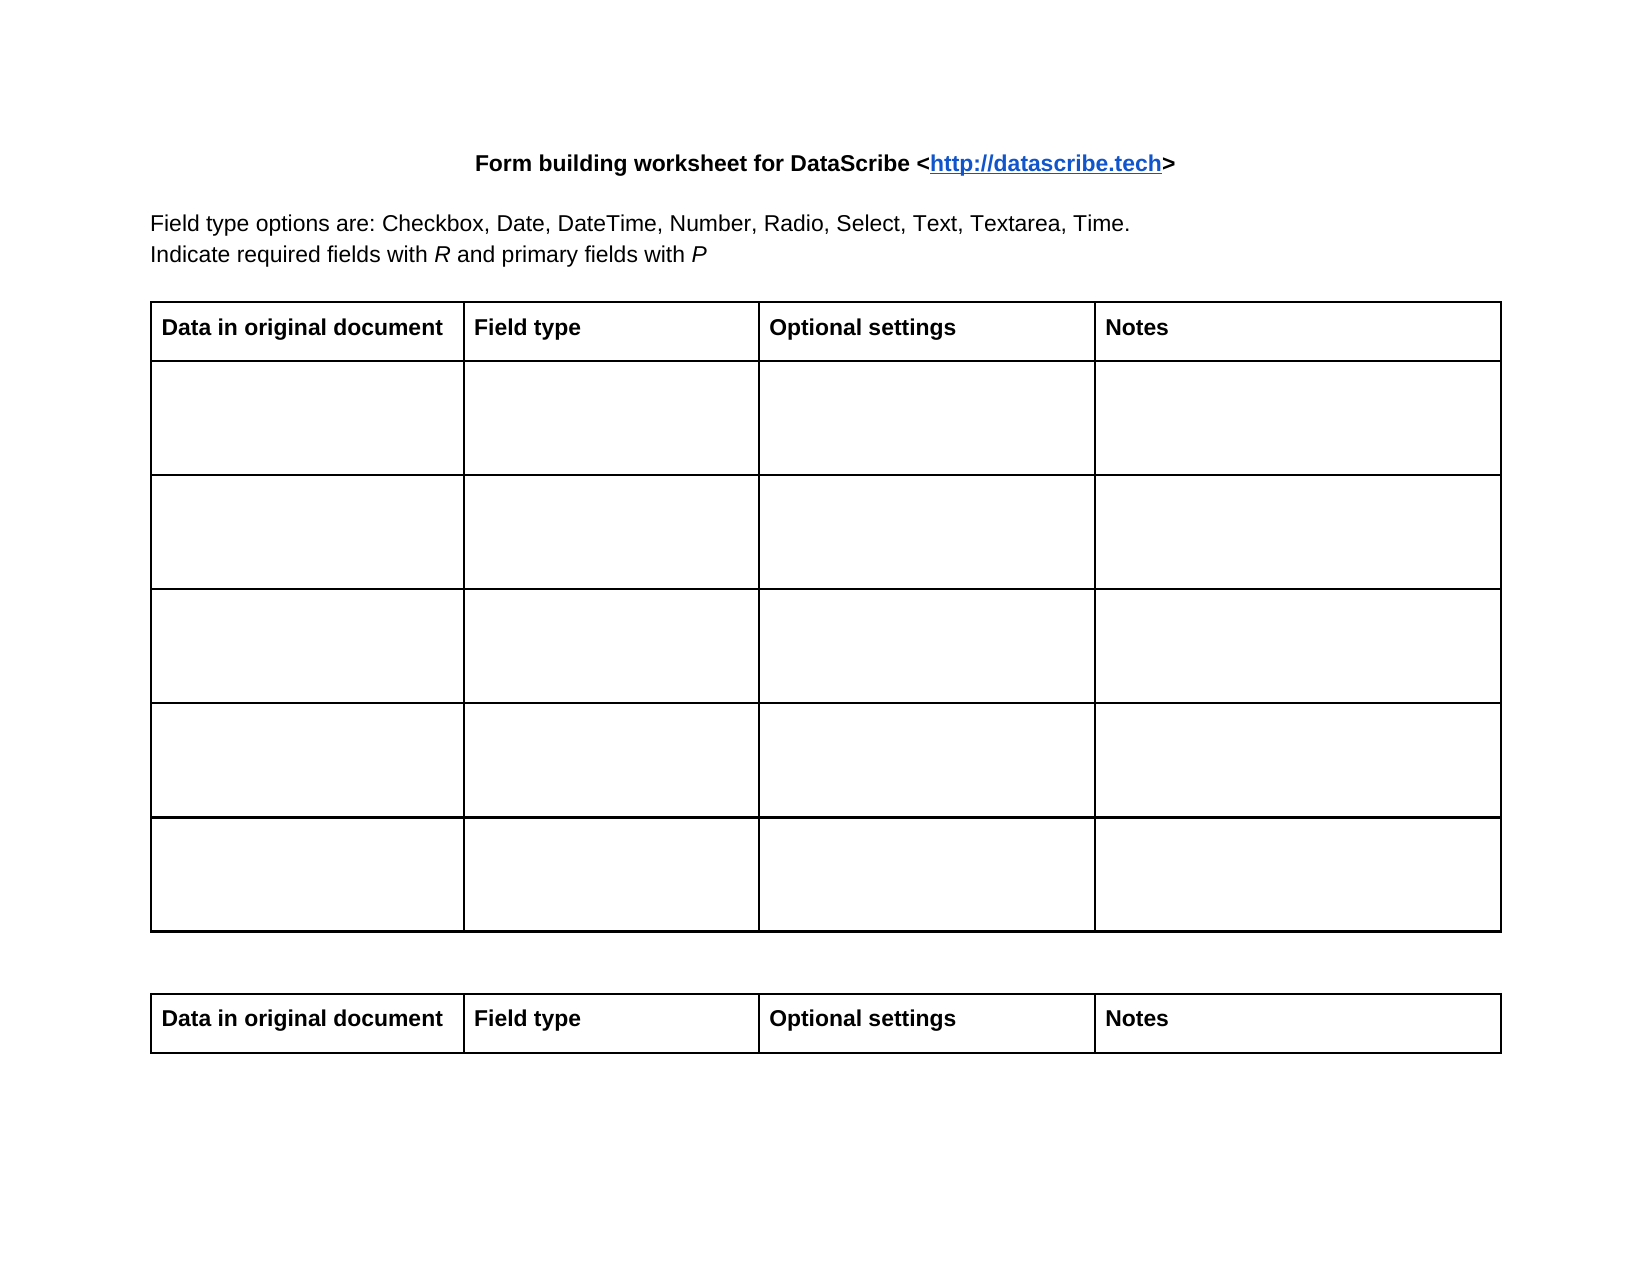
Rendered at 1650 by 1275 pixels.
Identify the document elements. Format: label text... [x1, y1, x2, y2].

table_cell [465, 704, 758, 816]
table_cell [1096, 590, 1500, 702]
table_header Optional settings [760, 303, 1094, 360]
table_cell [152, 704, 463, 816]
table_cell [760, 362, 1094, 474]
table_cell [760, 704, 1094, 816]
table_cell [152, 590, 463, 702]
table_header Data in original document [152, 995, 463, 1052]
table_cell [465, 819, 758, 930]
table_header Notes [1096, 995, 1500, 1052]
table_cell [465, 590, 758, 702]
table_cell [1096, 704, 1500, 816]
table_cell [152, 819, 463, 930]
table_cell [1096, 362, 1500, 474]
table_header Data in original document [152, 303, 463, 360]
table_header Field type [465, 303, 758, 360]
text Indicate required fields with R and primary fields with P [150, 241, 1500, 267]
table_cell [1096, 476, 1500, 588]
table_cell [465, 362, 758, 474]
text Field type options are: Checkbox, Date, DateTime, Number, Radio, Select, Text, Textarea, Time. [150, 210, 1500, 237]
table_header Optional settings [760, 995, 1094, 1052]
table_cell [152, 476, 463, 588]
table_cell [465, 476, 758, 588]
text Form building worksheet for DataScribe <http://datascribe.tech> [150, 150, 1500, 176]
table_cell [152, 362, 463, 474]
table_cell [760, 819, 1094, 930]
table_header Notes [1096, 303, 1500, 360]
table_cell [760, 590, 1094, 702]
table_header Field type [465, 995, 758, 1052]
table_cell [1096, 819, 1500, 930]
table_cell [760, 476, 1094, 588]
